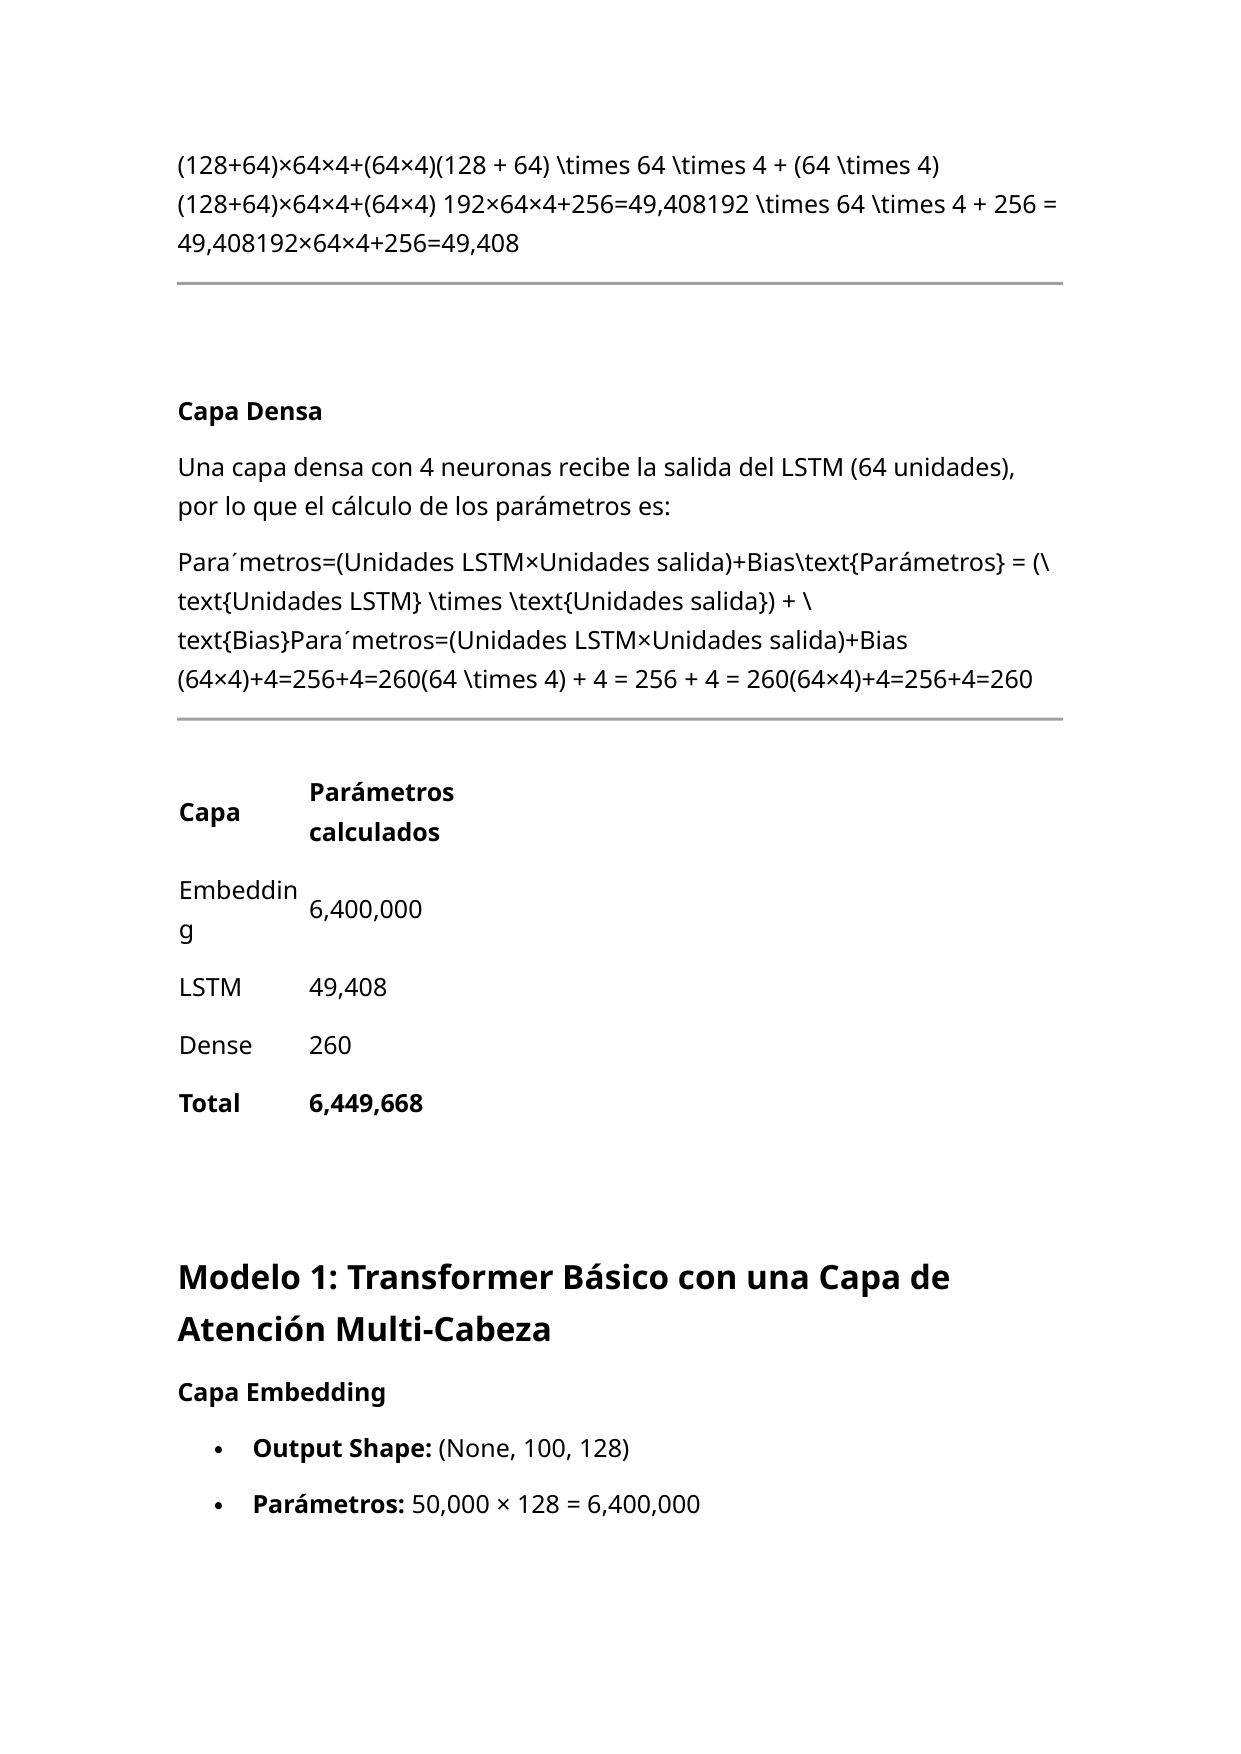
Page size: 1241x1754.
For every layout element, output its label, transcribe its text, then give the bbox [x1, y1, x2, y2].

list Output Shape: (None, 100, 128) [215, 1431, 1063, 1465]
table_cell Total [177, 1084, 307, 1142]
list Parámetros: 50,000 × 128 = 6,400,000 [215, 1487, 1063, 1521]
text Capa Densa [177, 393, 1063, 427]
text Modelo 1: Transformer Básico con una Capa de Atención Multi-Cabeza [177, 1254, 1063, 1352]
table_header Parámetros calculados [308, 774, 578, 871]
text (128+64)×64×4+(64×4)(128 + 64) \times 64 \times 4 + (64 \times 4)(128+64)×64×4+(64×4) 192×64×4+256=49,408192 \times 64 \times 4 + 256 = 49,408192×64×4+256=49,408 [177, 148, 1063, 260]
table_header Capa [177, 774, 307, 871]
table_cell 260 [308, 1026, 578, 1084]
table_cell Embedding [177, 871, 307, 968]
text Paraˊmetros=(Unidades LSTM×Unidades salida)+Bias\text{Parámetros} = (\text{Unidades LSTM} \times \text{Unidades salida}) + \text{Bias}Paraˊmetros=(Unidades LSTM×Unidades salida)+Bias (64×4)+4=256+4=260(64 \times 4) + 4 = 256 + 4 = 260(64×4)+4=256+4=260 [177, 544, 1063, 696]
table_cell LSTM [177, 968, 307, 1026]
table_cell 6,449,668 [308, 1084, 578, 1142]
text Capa Embedding [177, 1375, 1063, 1409]
text Una capa densa con 4 neuronas recibe la salida del LSTM (64 unidades), por lo que el cálculo de los parámetros es: [177, 449, 1063, 522]
table_cell 49,408 [308, 968, 578, 1026]
table_cell Dense [177, 1026, 307, 1084]
table_cell 6,400,000 [308, 871, 578, 968]
